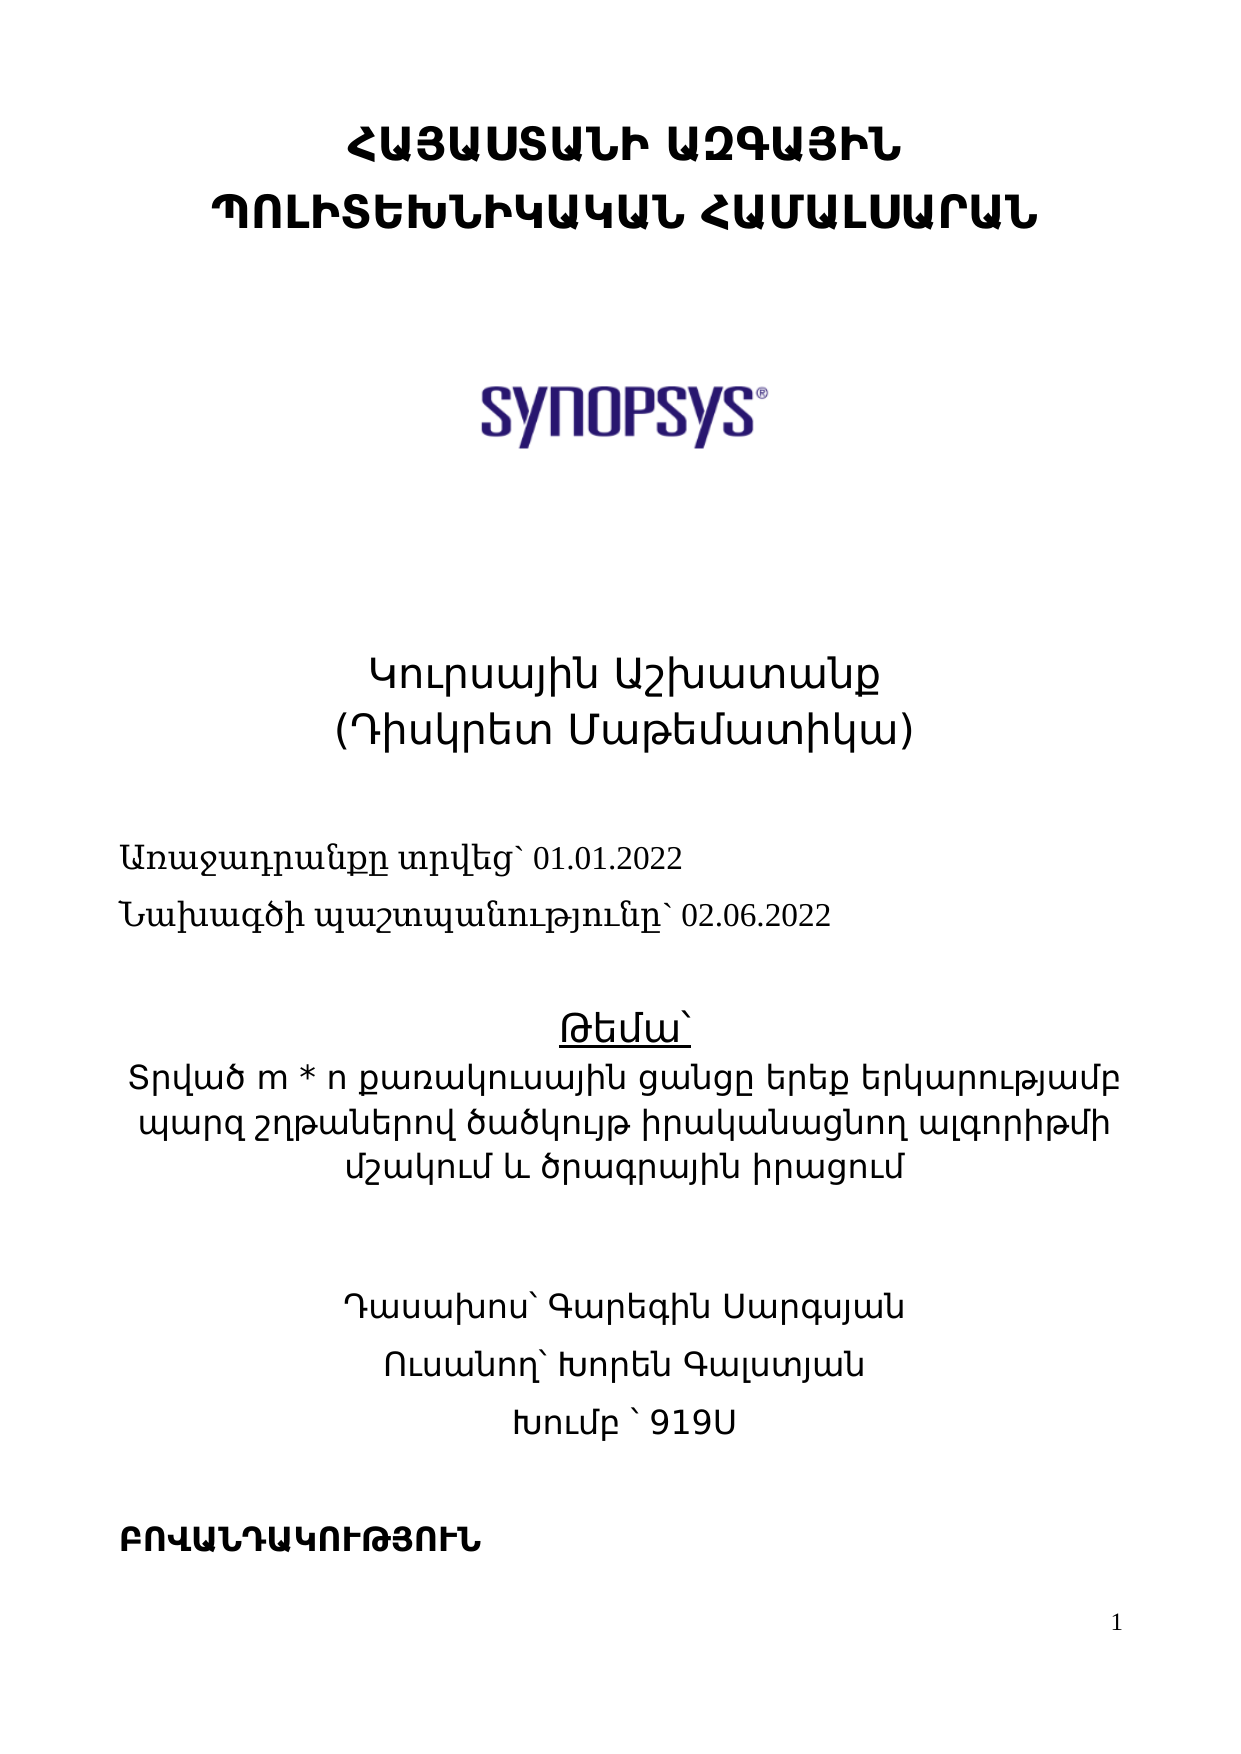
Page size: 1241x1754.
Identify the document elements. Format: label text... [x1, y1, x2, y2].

text Կուրսային Աշխատանք [118, 650, 1130, 698]
text Ուսանող՝ Խորեն Գալստյան [118, 1345, 1130, 1384]
text (Դիսկրետ Մաթեմատիկա) [118, 706, 1130, 754]
text Դասախոս՝ Գարեգին Սարգսյան [118, 1287, 1130, 1326]
text ՀԱՅԱՍՏԱՆԻ ԱԶԳԱՅԻՆ ՊՈԼԻՏԵԽՆԻԿԱԿԱՆ ՀԱՄԱԼՍԱՐԱՆ [118, 118, 1130, 590]
text Խումբ ՝ 919Ս [118, 1404, 1130, 1442]
text Թեմա՝ [118, 1006, 1130, 1052]
text Նախագծի պաշտպանությունը` 02.06.2022 [118, 895, 1130, 934]
text Տրված m * n քառակուսային ցանցը երեք երկարությամբ պարզ շղթաներով ծածկույթ իրականացնող ալգորիթմի մշակում և ծրագրային իրացում [118, 1059, 1130, 1187]
picture [452, 246, 797, 590]
text Առաջադրանքը տրվեց` 01.01.2022 [118, 838, 1130, 876]
